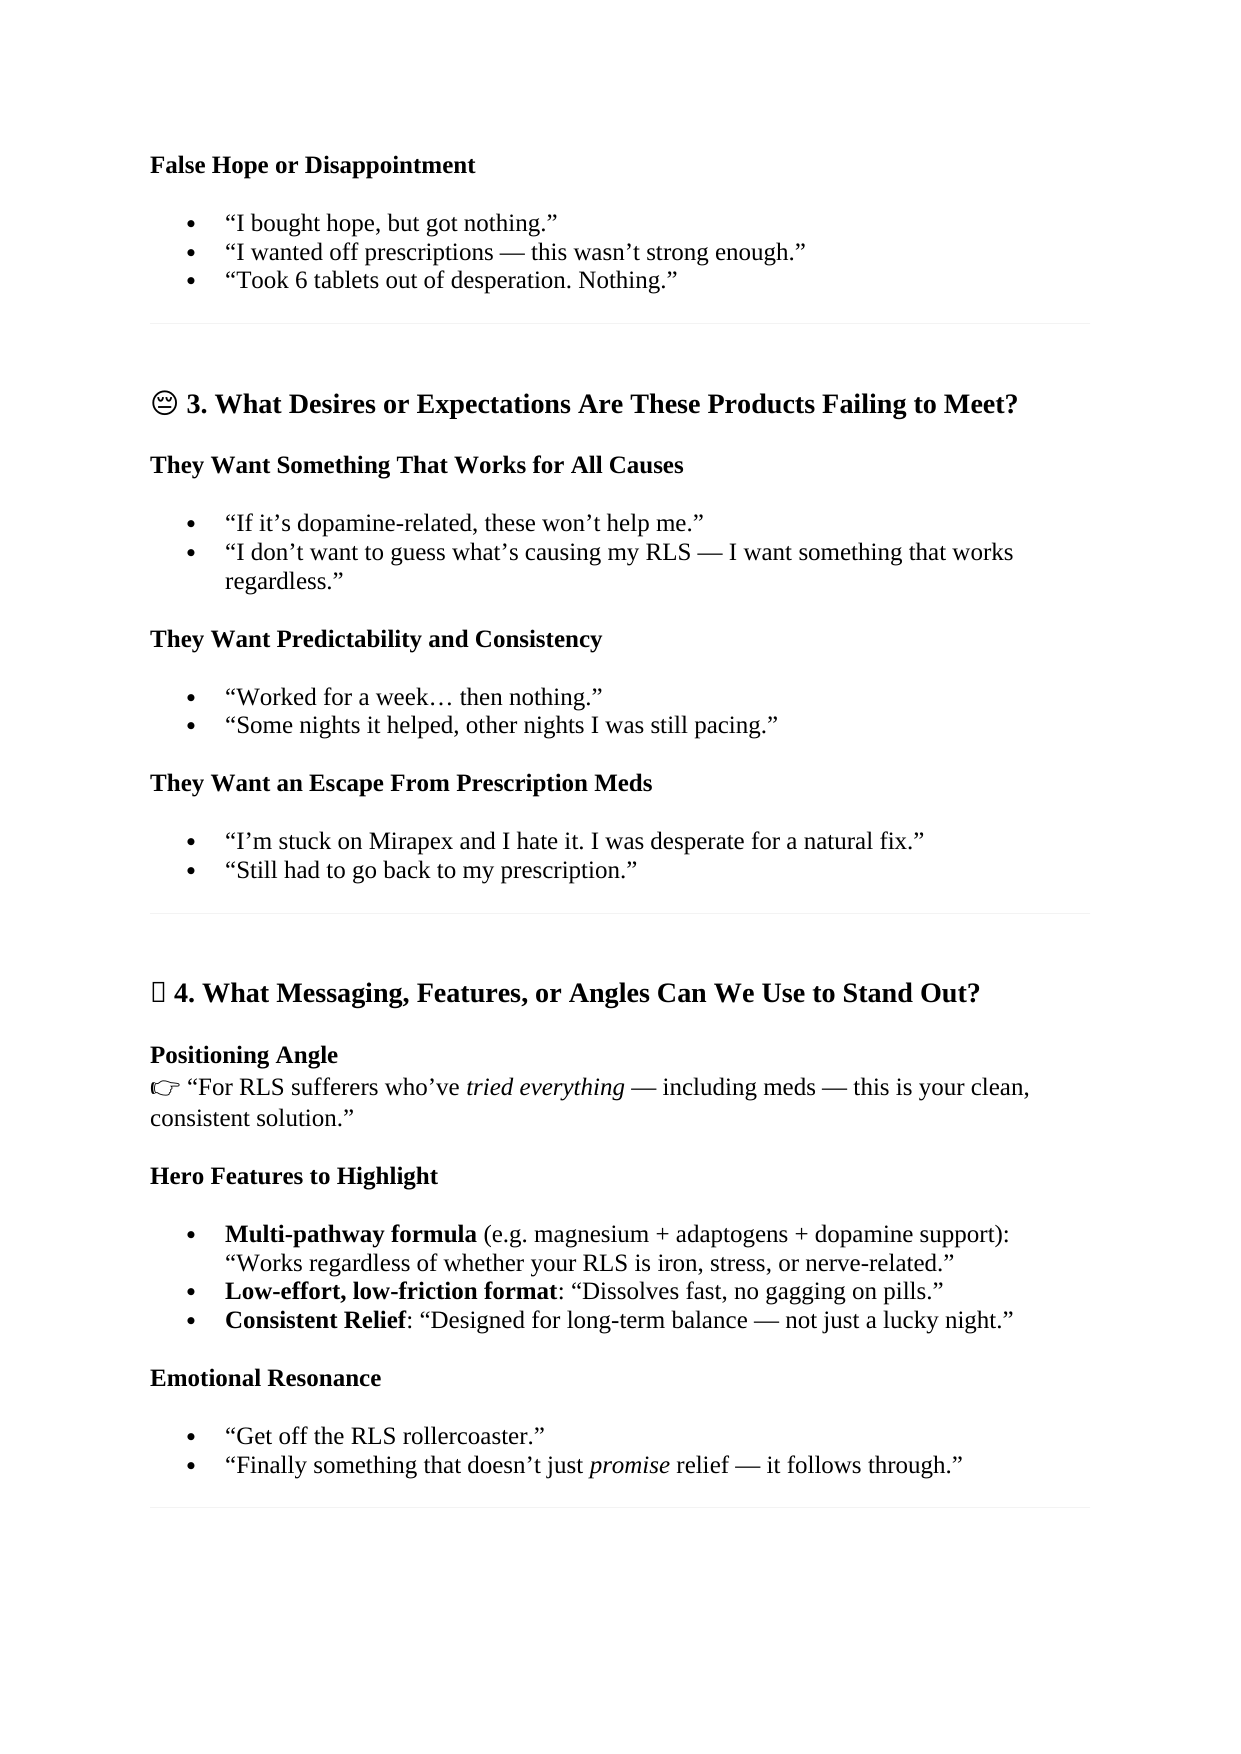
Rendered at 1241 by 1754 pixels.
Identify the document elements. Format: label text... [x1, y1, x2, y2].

list “I don’t want to guess what’s causing my RLS — I want something that works regardless.” [187, 537, 1090, 595]
list “Took 6 tablets out of desperation. Nothing.” [187, 265, 1090, 294]
list “I’m stuck on Mirapex and I hate it. I was desperate for a natural fix.” [187, 826, 1090, 855]
list “Finally something that doesn’t just promise relief — it follows through.” [187, 1450, 1090, 1478]
list “Worked for a week… then nothing.” [187, 682, 1090, 711]
list “I wanted off prescriptions — this wasn’t strong enough.” [187, 237, 1090, 265]
list “Get off the RLS rollercoaster.” [187, 1421, 1090, 1450]
list “I bought hope, but got nothing.” [187, 208, 1090, 237]
text Hero Features to Highlight [150, 1161, 1090, 1190]
list “Still had to go back to my prescription.” [187, 855, 1090, 884]
text False Hope or Disappointment [150, 150, 1090, 179]
text They Want Something That Works for All Causes [150, 451, 1090, 479]
text Positioning Angle 👉 “For RLS sufferers who’ve tried everything — including meds — this is your clean, consistent solution.” [150, 1040, 1090, 1132]
text They Want Predictability and Consistency [150, 624, 1090, 653]
text 💡 4. What Messaging, Features, or Angles Can We Use to Stand Out? [150, 973, 1090, 1011]
list “If it’s dopamine-related, these won’t help me.” [187, 508, 1090, 537]
text They Want an Escape From Prescription Meds [150, 768, 1090, 797]
list Low-effort, low-friction format: “Dissolves fast, no gagging on pills.” [187, 1276, 1090, 1305]
text 😔 3. What Desires or Expectations Are These Products Failing to Meet? [150, 383, 1090, 421]
text Emotional Resonance [150, 1363, 1090, 1392]
list “Some nights it helped, other nights I was still pacing.” [187, 711, 1090, 739]
list Consistent Relief: “Designed for long-term balance — not just a lucky night.” [187, 1305, 1090, 1334]
list Multi-pathway formula (e.g. magnesium + adaptogens + dopamine support): “Works regardless of whether your RLS is iron, stress, or nerve-related.” [187, 1219, 1090, 1276]
